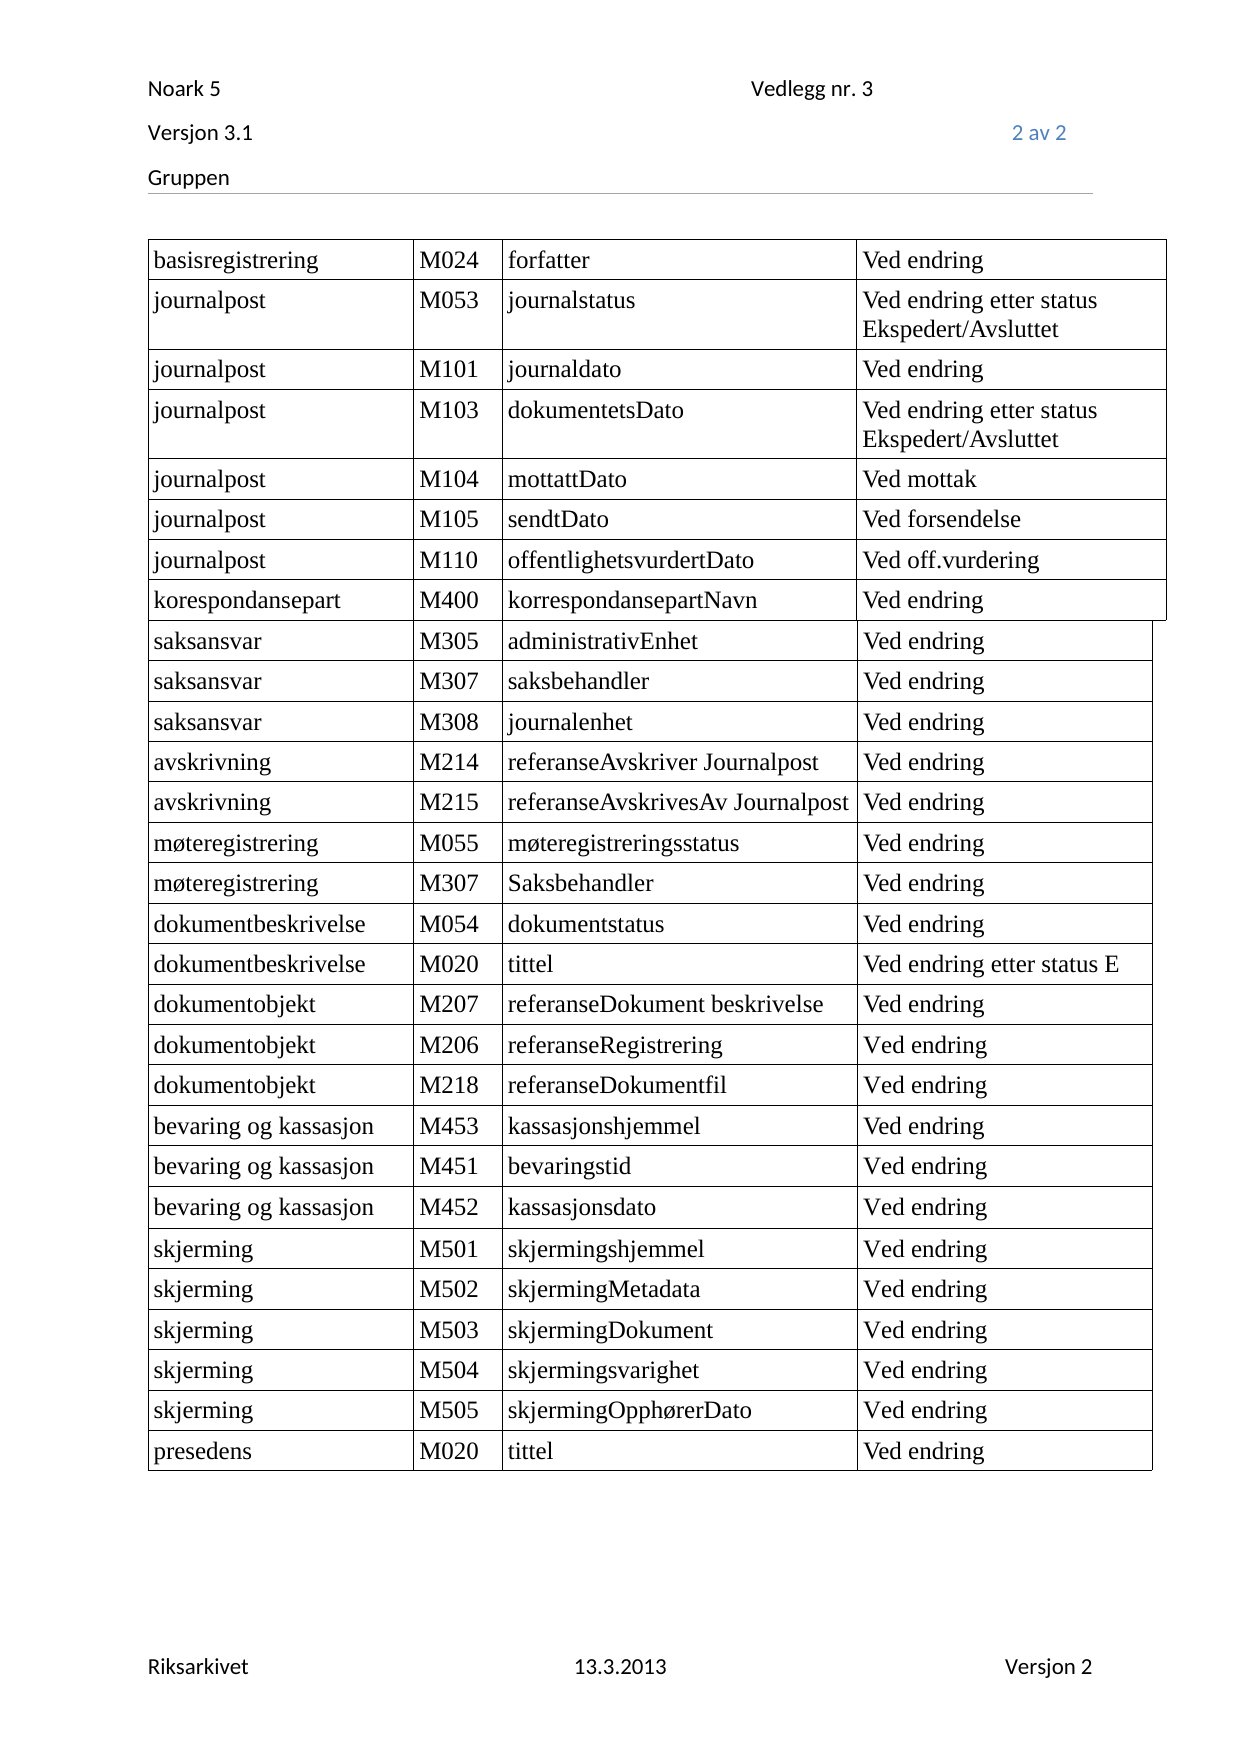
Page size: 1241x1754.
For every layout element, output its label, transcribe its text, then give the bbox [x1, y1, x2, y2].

table_cell skjerming [149, 1310, 413, 1349]
table_cell Ved endring [858, 1269, 1152, 1309]
table_cell skjerming [149, 1269, 413, 1309]
table_cell Ved endring [858, 1146, 1152, 1186]
table_cell mottattDato [503, 459, 856, 498]
table_cell journaldato [503, 350, 856, 389]
table_cell tittel [503, 944, 857, 983]
table_cell journalpost [149, 280, 413, 348]
table_cell Ved endring [858, 782, 1152, 822]
table_cell Ved endring [858, 621, 1152, 660]
table_cell skjermingshjemmel [503, 1229, 857, 1268]
table_cell sendtDato [503, 500, 856, 539]
table_cell dokumentetsDato [503, 390, 856, 458]
table_cell M502 [414, 1269, 502, 1309]
table_cell referanseAvskriver Journalpost [503, 742, 857, 781]
table_cell M215 [414, 782, 502, 822]
table_cell M055 [414, 823, 502, 862]
table_cell M504 [414, 1350, 502, 1389]
table_cell dokumentbeskrivelse [149, 904, 413, 943]
table_cell Ved endring [858, 702, 1152, 741]
table_cell M503 [414, 1310, 502, 1349]
table_cell [1153, 1064, 1166, 1105]
table_cell M103 [414, 390, 502, 458]
table_cell Ved endring [858, 904, 1152, 943]
table_cell forfatter [503, 240, 856, 279]
table_cell dokumentbeskrivelse [149, 944, 413, 983]
table_cell journalpost [149, 390, 413, 458]
table_cell M053 [414, 280, 502, 348]
table_cell dokumentobjekt [149, 1025, 413, 1064]
table_cell skjermingMetadata [503, 1269, 857, 1309]
table_cell Ved endring [858, 823, 1152, 862]
table_cell saksbehandler [503, 661, 857, 701]
table_cell avskrivning [149, 742, 413, 781]
table_cell bevaring og kassasjon [149, 1187, 413, 1228]
table_cell journalstatus [503, 280, 856, 348]
table_cell Ved endring [858, 1187, 1152, 1228]
table_cell bevaring og kassasjon [149, 1146, 413, 1186]
table_cell Ved endring [858, 1391, 1152, 1430]
table_cell [1153, 984, 1166, 1024]
table_cell journalpost [149, 350, 413, 389]
table_cell Ved forsendelse [857, 500, 1166, 539]
table_cell M453 [414, 1106, 502, 1145]
table_cell referanseRegistrering [503, 1025, 857, 1064]
table_cell M400 [414, 580, 502, 620]
table_cell journalenhet [503, 702, 857, 741]
table_cell [1153, 1024, 1166, 1064]
table_cell dokumentobjekt [149, 1065, 413, 1105]
table_cell M307 [414, 863, 502, 903]
table_cell Ved endring [858, 742, 1152, 781]
table_cell referanseDokument beskrivelse [503, 985, 857, 1024]
table_cell Ved endring [858, 661, 1152, 701]
table_cell journalpost [149, 500, 413, 539]
table_cell Ved endring [858, 1106, 1152, 1145]
table_cell Ved off.vurdering [857, 540, 1166, 579]
table_cell M218 [414, 1065, 502, 1105]
table_cell korrespondansepartNavn [503, 580, 856, 620]
table_cell skjerming [149, 1229, 413, 1268]
table_cell skjerming [149, 1350, 413, 1389]
table_cell Ved endring [858, 985, 1152, 1024]
table_cell Ved endring [858, 1310, 1152, 1349]
table_cell M308 [414, 702, 502, 741]
table_cell M505 [414, 1391, 502, 1430]
table_cell avskrivning [149, 782, 413, 822]
table_cell Ved endring [858, 1229, 1152, 1268]
table_cell M104 [414, 459, 502, 498]
table_cell journalpost [149, 459, 413, 498]
table_cell dokumentobjekt [149, 985, 413, 1024]
table_cell M452 [414, 1187, 502, 1228]
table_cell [857, 280, 1166, 348]
table_cell M105 [414, 500, 502, 539]
table_cell journalpost [149, 540, 413, 579]
table_cell Ved endring [858, 1350, 1152, 1389]
table_cell M101 [414, 350, 502, 389]
table_cell M307 [414, 661, 502, 701]
table_cell Ved endring [857, 580, 1166, 620]
table_cell tittel [503, 1431, 857, 1470]
table_cell basisregistrering [149, 240, 413, 279]
table_cell Ved endring [857, 350, 1166, 389]
table_cell M020 [414, 944, 502, 983]
table_cell Ved mottak [857, 459, 1166, 498]
table_cell skjermingOpphørerDato [503, 1391, 857, 1430]
table_cell Ved endring [858, 1431, 1152, 1470]
table_cell M207 [414, 985, 502, 1024]
table_cell bevaring og kassasjon [149, 1106, 413, 1145]
table_cell saksansvar [149, 621, 413, 660]
table_cell saksansvar [149, 661, 413, 701]
table_cell møteregistreringsstatus [503, 823, 857, 862]
table_cell kassasjonsdato [503, 1187, 857, 1228]
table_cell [857, 390, 1166, 458]
table_cell korespondansepart [149, 580, 413, 620]
table_cell M110 [414, 540, 502, 579]
table_cell Saksbehandler [503, 863, 857, 903]
table_cell M214 [414, 742, 502, 781]
table_cell M206 [414, 1025, 502, 1064]
table_cell Ved endring [858, 863, 1152, 903]
table_cell møteregistrering [149, 823, 413, 862]
table_cell kassasjonshjemmel [503, 1106, 857, 1145]
table_cell dokumentstatus [503, 904, 857, 943]
table_cell bevaringstid [503, 1146, 857, 1186]
table_cell Ved endring etter status E [858, 944, 1152, 983]
table_cell administrativEnhet [503, 621, 857, 660]
table_cell referanseDokumentfil [503, 1065, 857, 1105]
table_cell offentlighetsvurdertDato [503, 540, 856, 579]
table_cell M305 [414, 621, 502, 660]
table_cell Ved endring [857, 240, 1166, 279]
table_cell saksansvar [149, 702, 413, 741]
table_cell skjermingDokument [503, 1310, 857, 1349]
table_cell M054 [414, 904, 502, 943]
table_cell skjermingsvarighet [503, 1350, 857, 1389]
table_cell møteregistrering [149, 863, 413, 903]
table_cell presedens [149, 1431, 413, 1470]
table_cell M451 [414, 1146, 502, 1186]
table_cell M501 [414, 1229, 502, 1268]
table_cell Ved endring [858, 1065, 1152, 1105]
table_cell referanseAvskrivesAv Journalpost [503, 782, 857, 822]
table_cell skjerming [149, 1391, 413, 1430]
table_cell M024 [414, 240, 502, 279]
table_cell M020 [414, 1431, 502, 1470]
table_cell Ved endring [858, 1025, 1152, 1064]
